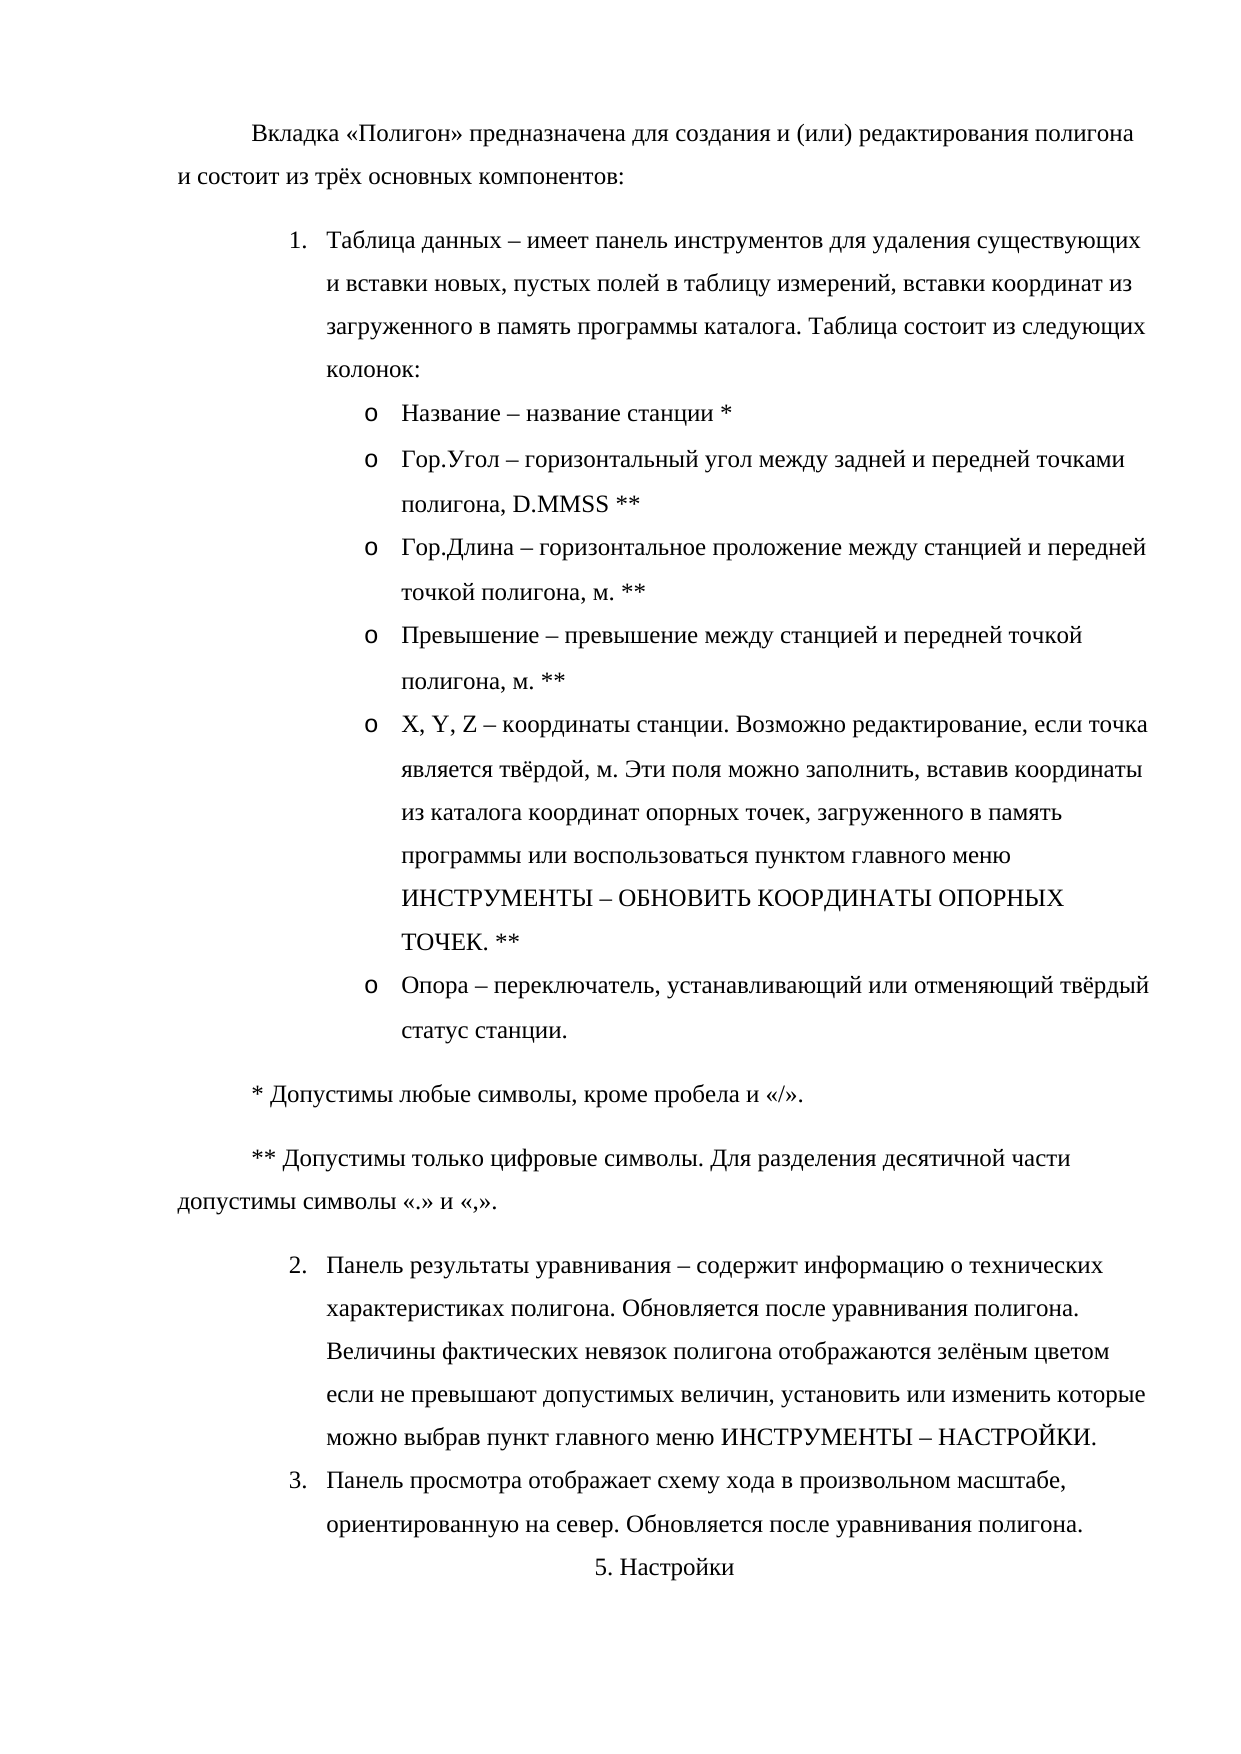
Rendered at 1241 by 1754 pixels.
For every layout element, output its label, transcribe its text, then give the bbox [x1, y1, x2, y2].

list Название – название станции * [363, 398, 1152, 428]
list Таблица данных – имеет панель инструментов для удаления существующих и вставки новых, пустых полей в таблицу измерений, вставки координат из загруженного в память программы каталога. Таблица состоит из следующих колонок: [288, 225, 1152, 383]
list Гор.Длина – горизонтальное проложение между станцией и передней точкой полигона, м. ** [363, 532, 1152, 606]
text * Допустимы любые символы, кроме пробела и «/». [177, 1079, 1152, 1108]
list X, Y, Z – координаты станции. Возможно редактирование, если точка является твёрдой, м. Эти поля можно заполнить, вставив координаты из каталога координат опорных точек, загруженного в память программы или воспользоваться пунктом главного меню ИНСТРУМЕНТЫ – ОБНОВИТЬ КООРДИНАТЫ ОПОРНЫХ ТОЧЕК. ** [363, 709, 1152, 955]
list Опора – переключатель, устанавливающий или отменяющий твёрдый статус станции. [363, 970, 1152, 1044]
text ** Допустимы только цифровые символы. Для разделения десятичной части допустимы символы «.» и «,». [177, 1143, 1152, 1215]
text Вкладка «Полигон» предназначена для создания и (или) редактирования полигона и состоит из трёх основных компонентов: [177, 118, 1152, 190]
list 5. Настройки [177, 1552, 1152, 1581]
list Панель результаты уравнивания – содержит информацию о технических характеристиках полигона. Обновляется после уравнивания полигона. Величины фактических невязок полигона отображаются зелёным цветом если не превышают допустимых величин, установить или изменить которые можно выбрав пункт главного меню ИНСТРУМЕНТЫ – НАСТРОЙКИ. [288, 1250, 1152, 1451]
list Гор.Угол – горизонтальный угол между задней и передней точками полигона, D.MMSS ** [363, 444, 1152, 518]
list Превышение – превышение между станцией и передней точкой полигона, м. ** [363, 621, 1152, 694]
list Панель просмотра отображает схему хода в произвольном масштабе, ориентированную на север. Обновляется после уравнивания полигона. [288, 1466, 1152, 1537]
